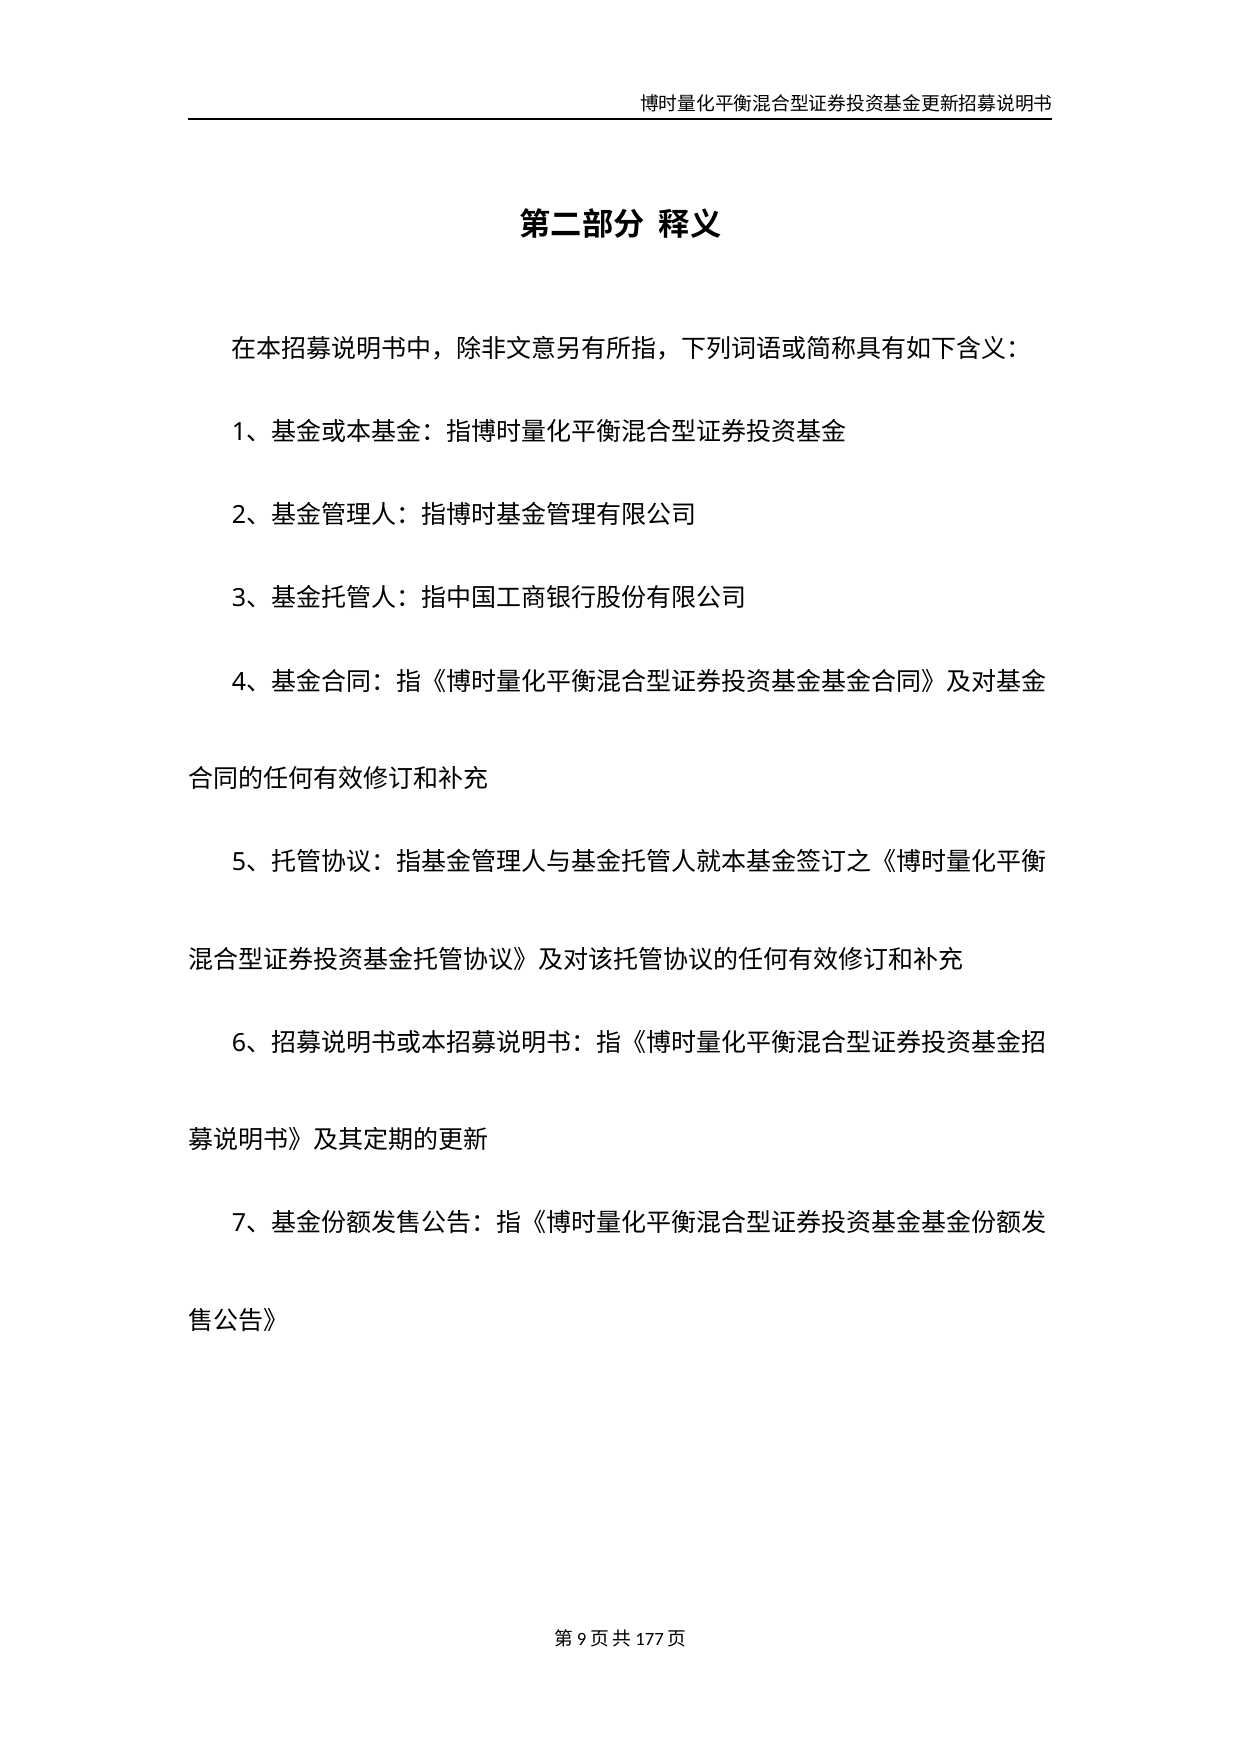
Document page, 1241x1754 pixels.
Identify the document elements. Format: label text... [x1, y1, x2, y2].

text 5、托管协议：指基金管理人与基金托管人就本基金签订之《博时量化平衡混合型证券投资基金托管协议》及对该托管协议的任何有效修订和补充 [188, 827, 1052, 990]
subtitle 第二部分 释义 [188, 189, 1052, 254]
text 3、基金托管人：指中国工商银行股份有限公司 [188, 563, 1052, 628]
text 6、招募说明书或本招募说明书：指《博时量化平衡混合型证券投资基金招募说明书》及其定期的更新 [188, 1008, 1052, 1170]
text 4、基金合同：指《博时量化平衡混合型证券投资基金基金合同》及对基金合同的任何有效修订和补充 [188, 647, 1052, 809]
text 1、基金或本基金：指博时量化平衡混合型证券投资基金 [188, 397, 1052, 462]
text 7、基金份额发售公告：指《博时量化平衡混合型证券投资基金基金份额发售公告》 [188, 1188, 1052, 1351]
text 2、基金管理人：指博时基金管理有限公司 [188, 480, 1052, 545]
text 在本招募说明书中，除非文意另有所指，下列词语或简称具有如下含义： [188, 314, 1052, 379]
